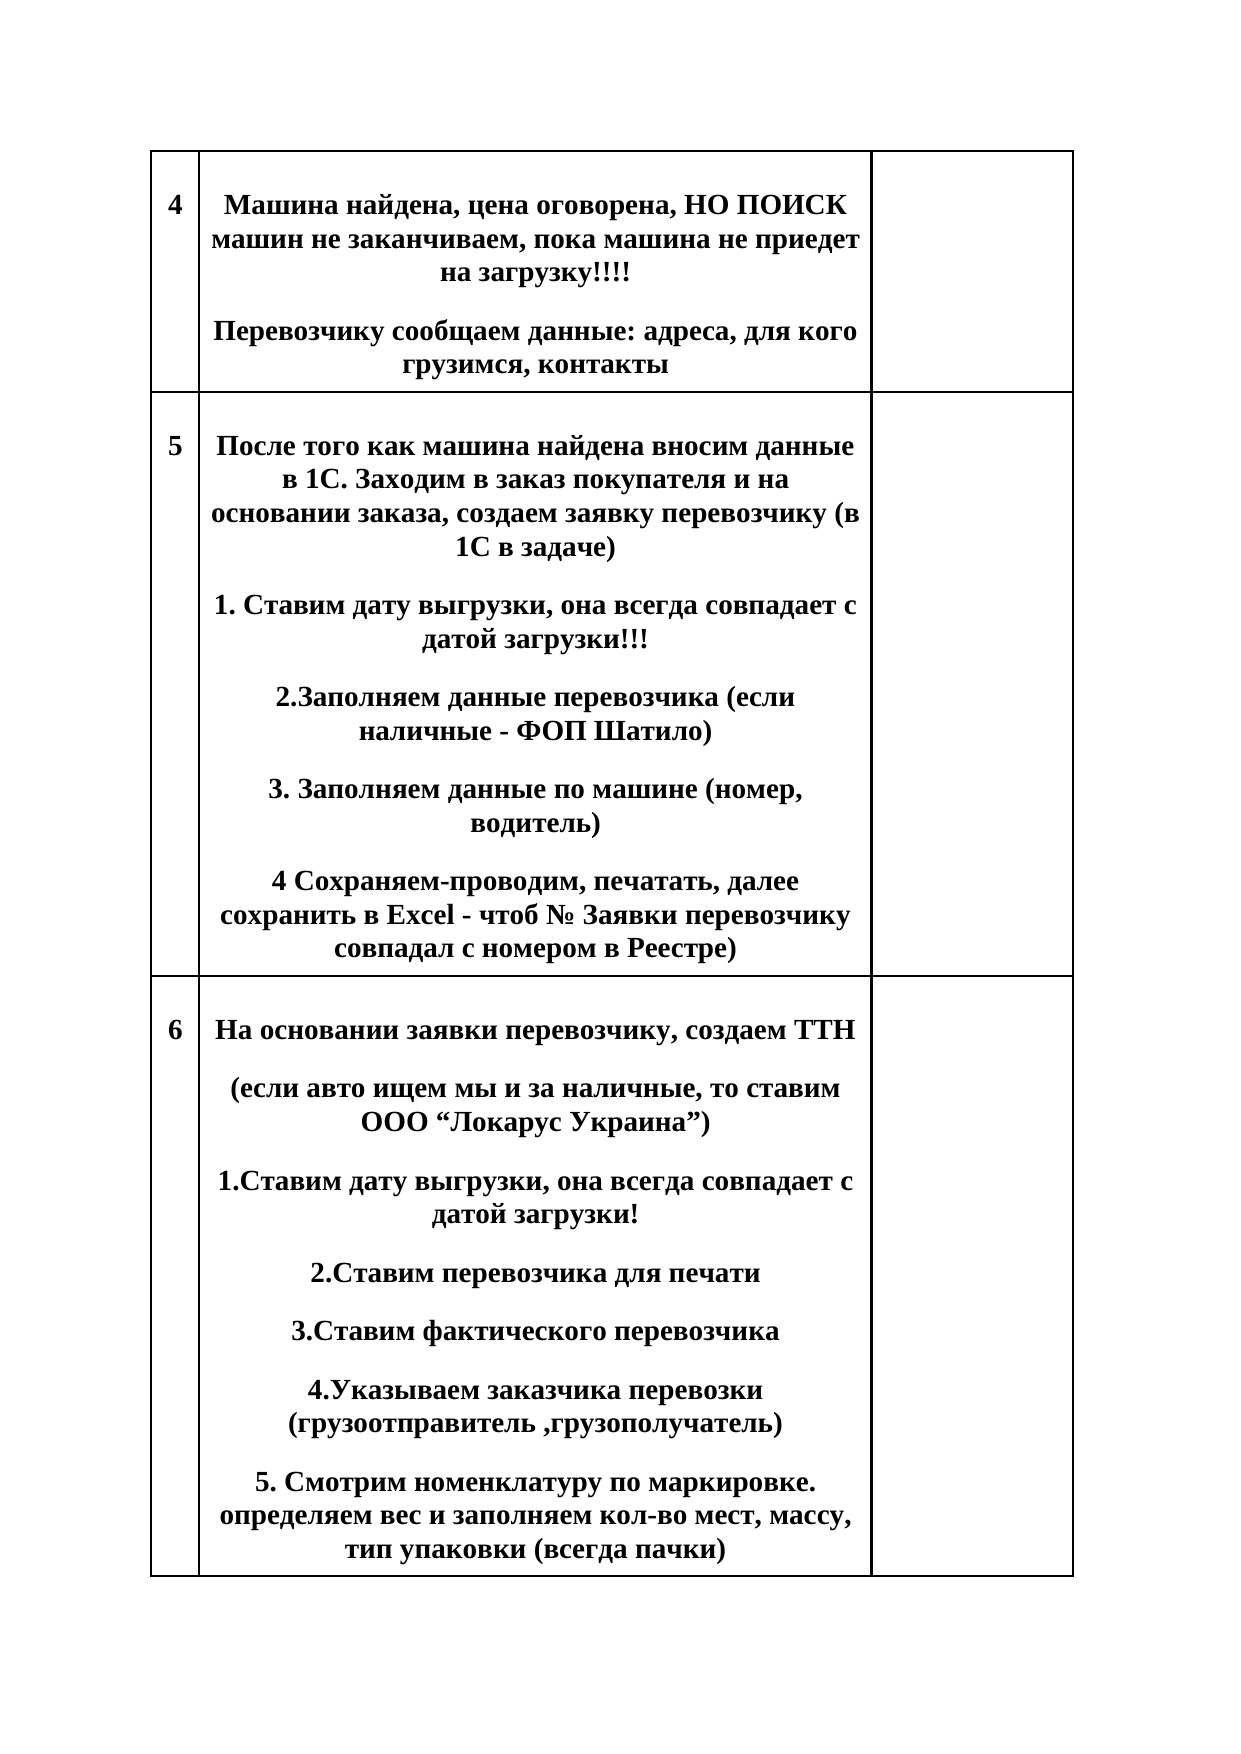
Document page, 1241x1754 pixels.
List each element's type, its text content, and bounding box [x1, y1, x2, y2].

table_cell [200, 977, 870, 1575]
table_cell [873, 152, 1072, 391]
table_cell После того как машина найдена вносим данные в 1С. Заходим в заказ покупателя и на основании заказа, создаем заявку перевозчику (в 1С в задаче) 1. Ставим дату выгрузки, она всегда совпадает с датой загрузки!!! 2.Заполняем данные перевозчика (если наличные - ФОП Шатило) 3. Заполняем данные по машине (номер, водитель) 4 Сохраняем-проводим, печатать, далее сохранить в Excel - чтоб № Заявки перевозчику совпадал с номером в Реестре) [200, 393, 870, 974]
table_cell [873, 977, 1072, 1575]
table_cell [873, 393, 1072, 974]
table_cell 5 [152, 393, 198, 974]
table_cell Машина найдена, цена оговорена, НО ПОИСК машин не заканчиваем, пока машина не приедет на загрузку!!!! Перевозчику сообщаем данные: адреса, для кого грузимся, контакты [200, 152, 870, 391]
table_cell 4 [152, 152, 198, 391]
table_cell 6 [152, 977, 198, 1575]
